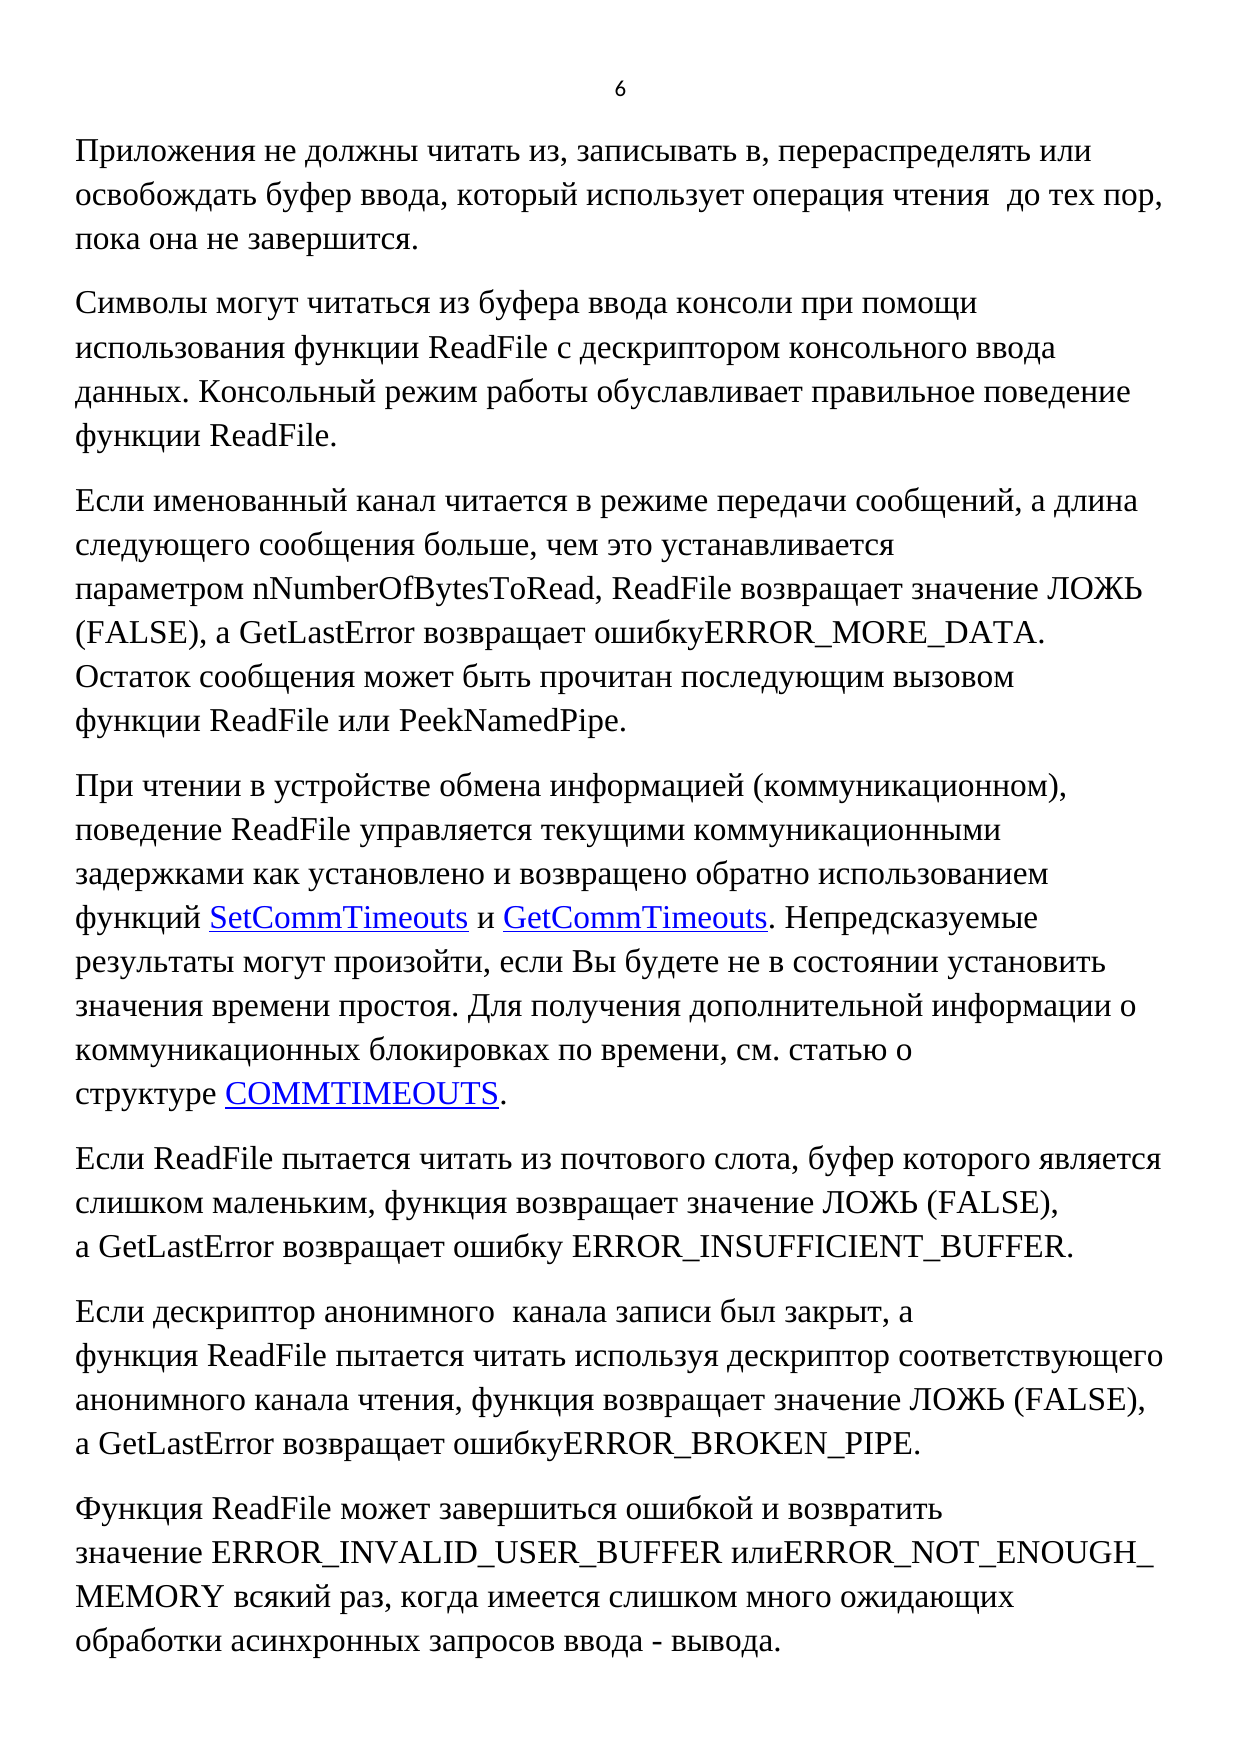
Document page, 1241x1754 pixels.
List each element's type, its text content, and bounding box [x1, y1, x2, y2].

text При чтении в устройстве обмена информацией (коммуникационном), поведение ReadFile управляется текущими коммуникационными задержками как установлено и возвращено обратно использованием функций SetCommTimeouts и GetCommTimeouts. Непредсказуемые результаты могут произойти, если Вы будете не в состоянии установить значения времени простоя. Для получения дополнительной информации о коммуникационных блокировках по времени, см. статью о структуре COMMTIMEOUTS. [75, 765, 1165, 1112]
text Символы могут читаться из буфера ввода консоли при помощи использования функции ReadFile с дескриптором консольного ввода данных. Консольный режим работы обуславливает правильное поведение функции ReadFile. [75, 283, 1165, 453]
text Если дескриптор анонимного канала записи был закрыт, а функция ReadFile пытается читать используя дескриптор соответствующего анонимного канала чтения, функция возвращает значение ЛОЖЬ (FALSE), а GetLastError возвращает ошибкуERROR_BROKEN_PIPE. [75, 1291, 1165, 1462]
text Функция ReadFile может завершиться ошибкой и возвратить значение ERROR_INVALID_USER_BUFFER илиERROR_NOT_ENOUGH_MEMORY всякий раз, когда имеется слишком много ожидающих обработки асинхронных запросов ввода - вывода. [75, 1488, 1165, 1659]
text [75, 130, 1165, 256]
text Если именованный канал читается в режиме передачи сообщений, а длина следующего сообщения больше, чем это устанавливается параметром nNumberOfBytesToRead, ReadFile возвращает значение ЛОЖЬ (FALSE), а GetLastError возвращает ошибкуERROR_MORE_DATA. Остаток сообщения может быть прочитан последующим вызовом функции ReadFile или PeekNamedPipe. [75, 480, 1165, 738]
text Если ReadFile пытается читать из почтового слота, буфер которого является слишком маленьким, функция возвращает значение ЛОЖЬ (FALSE), а GetLastError возвращает ошибку ERROR_INSUFFICIENT_BUFFER. [75, 1138, 1165, 1265]
